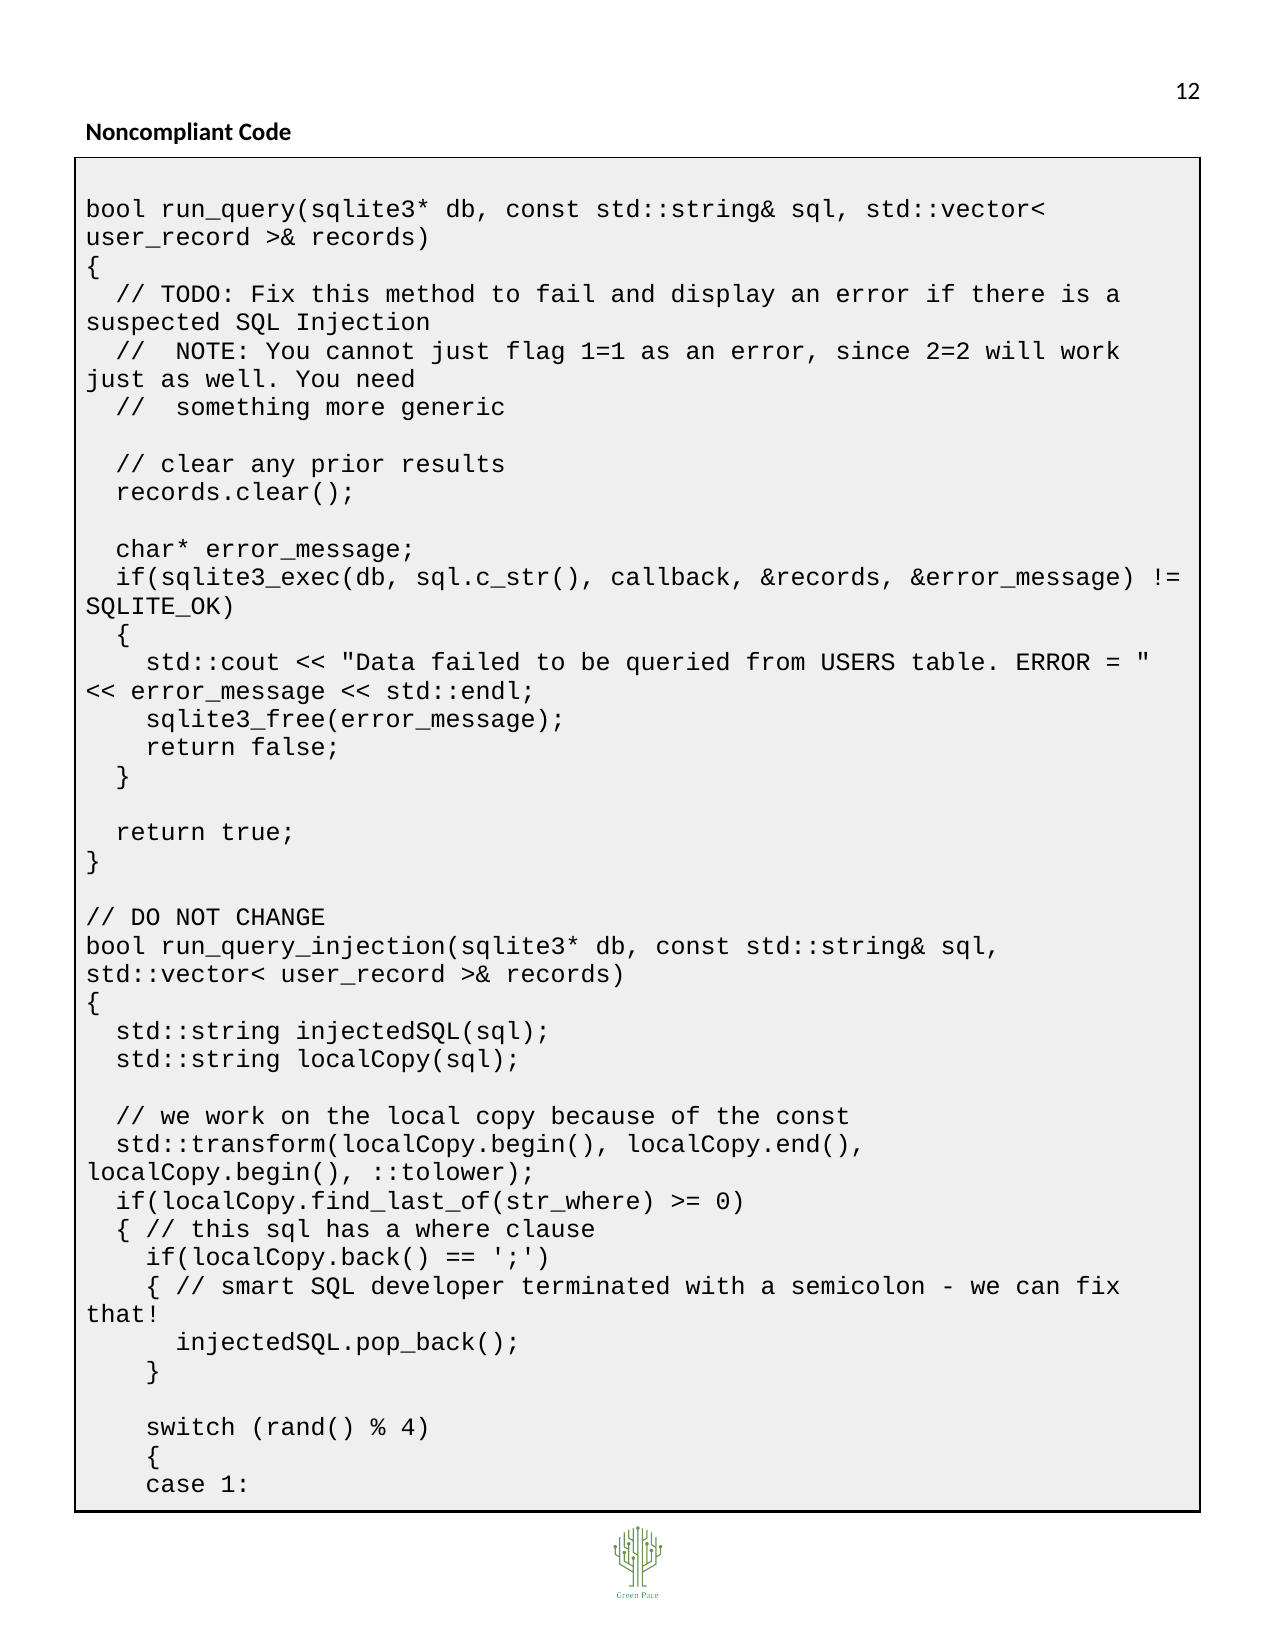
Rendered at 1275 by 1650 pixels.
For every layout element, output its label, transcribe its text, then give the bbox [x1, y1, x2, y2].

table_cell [76, 158, 1199, 1510]
table_header Noncompliant Code [75, 106, 1200, 157]
picture [605, 1521, 670, 1606]
